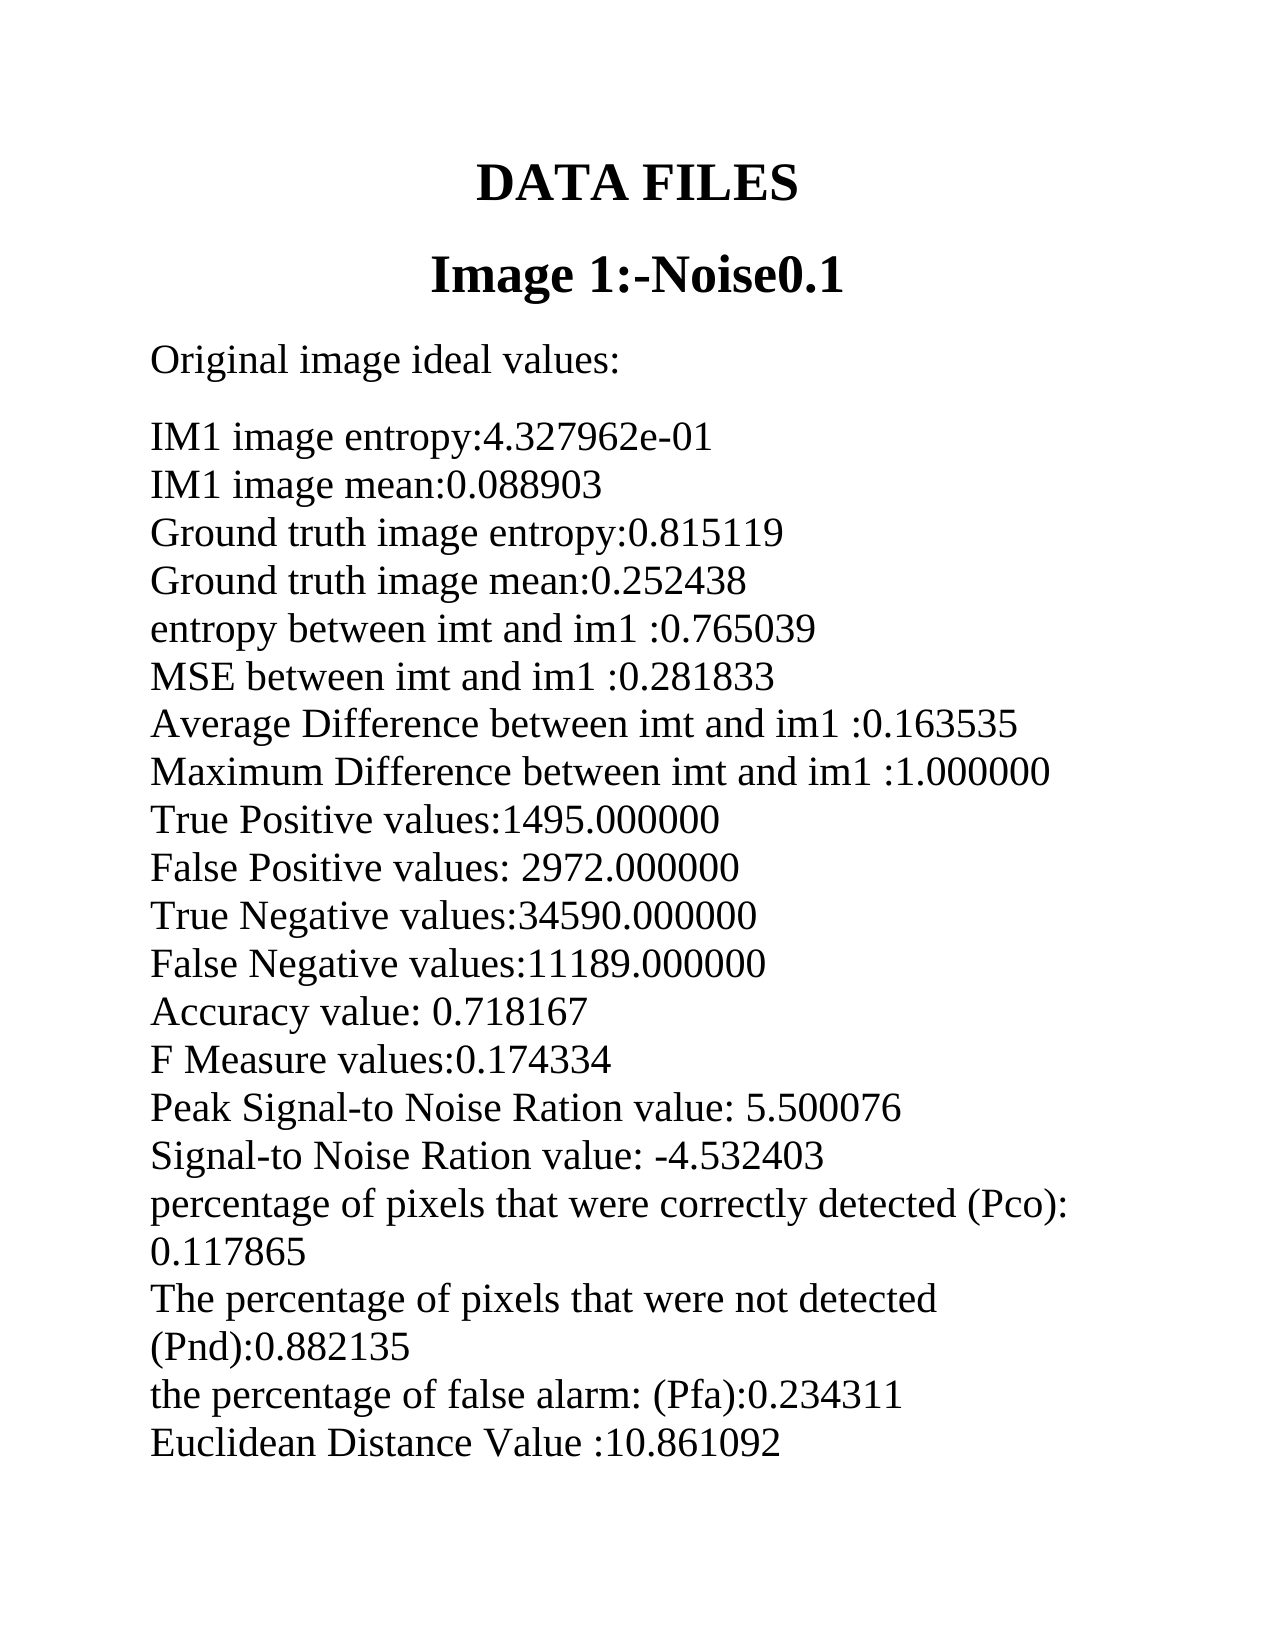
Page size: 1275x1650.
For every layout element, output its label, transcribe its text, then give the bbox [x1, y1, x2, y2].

text Original image ideal values: [150, 335, 1125, 383]
text The percentage of pixels that were not detected (Pnd):0.882135 [150, 1274, 1125, 1370]
text Ground truth image mean:0.252438 [150, 555, 1125, 603]
text True Positive values:1495.000000 [150, 795, 1125, 843]
text Signal-to Noise Ration value: -4.532403 [150, 1130, 1125, 1178]
text Ground truth image entropy:0.815119 [150, 507, 1125, 555]
text Peak Signal-to Noise Ration value: 5.500076 [150, 1082, 1125, 1130]
text Euclidean Distance Value :10.861092 [150, 1418, 1125, 1466]
text Accuracy value: 0.718167 [150, 986, 1125, 1034]
text False Positive values: 2972.000000 [150, 843, 1125, 891]
text True Negative values:34590.000000 [150, 891, 1125, 938]
text percentage of pixels that were correctly detected (Pco): 0.117865 [150, 1178, 1125, 1274]
text entropy between imt and im1 :0.765039 [150, 603, 1125, 651]
text the percentage of false alarm: (Pfa):0.234311 [150, 1370, 1125, 1418]
text Image 1:-Noise0.1 [150, 242, 1125, 305]
text MSE between imt and im1 :0.281833 [150, 651, 1125, 699]
text IM1 image entropy:4.327962e-01 [150, 411, 1125, 459]
text IM1 image mean:0.088903 [150, 459, 1125, 507]
text Maximum Difference between imt and im1 :1.000000 [150, 747, 1125, 795]
text Average Difference between imt and im1 :0.163535 [150, 699, 1125, 747]
text DATA FILES [150, 150, 1125, 212]
text False Negative values:11189.000000 [150, 938, 1125, 986]
text F Measure values:0.174334 [150, 1034, 1125, 1082]
